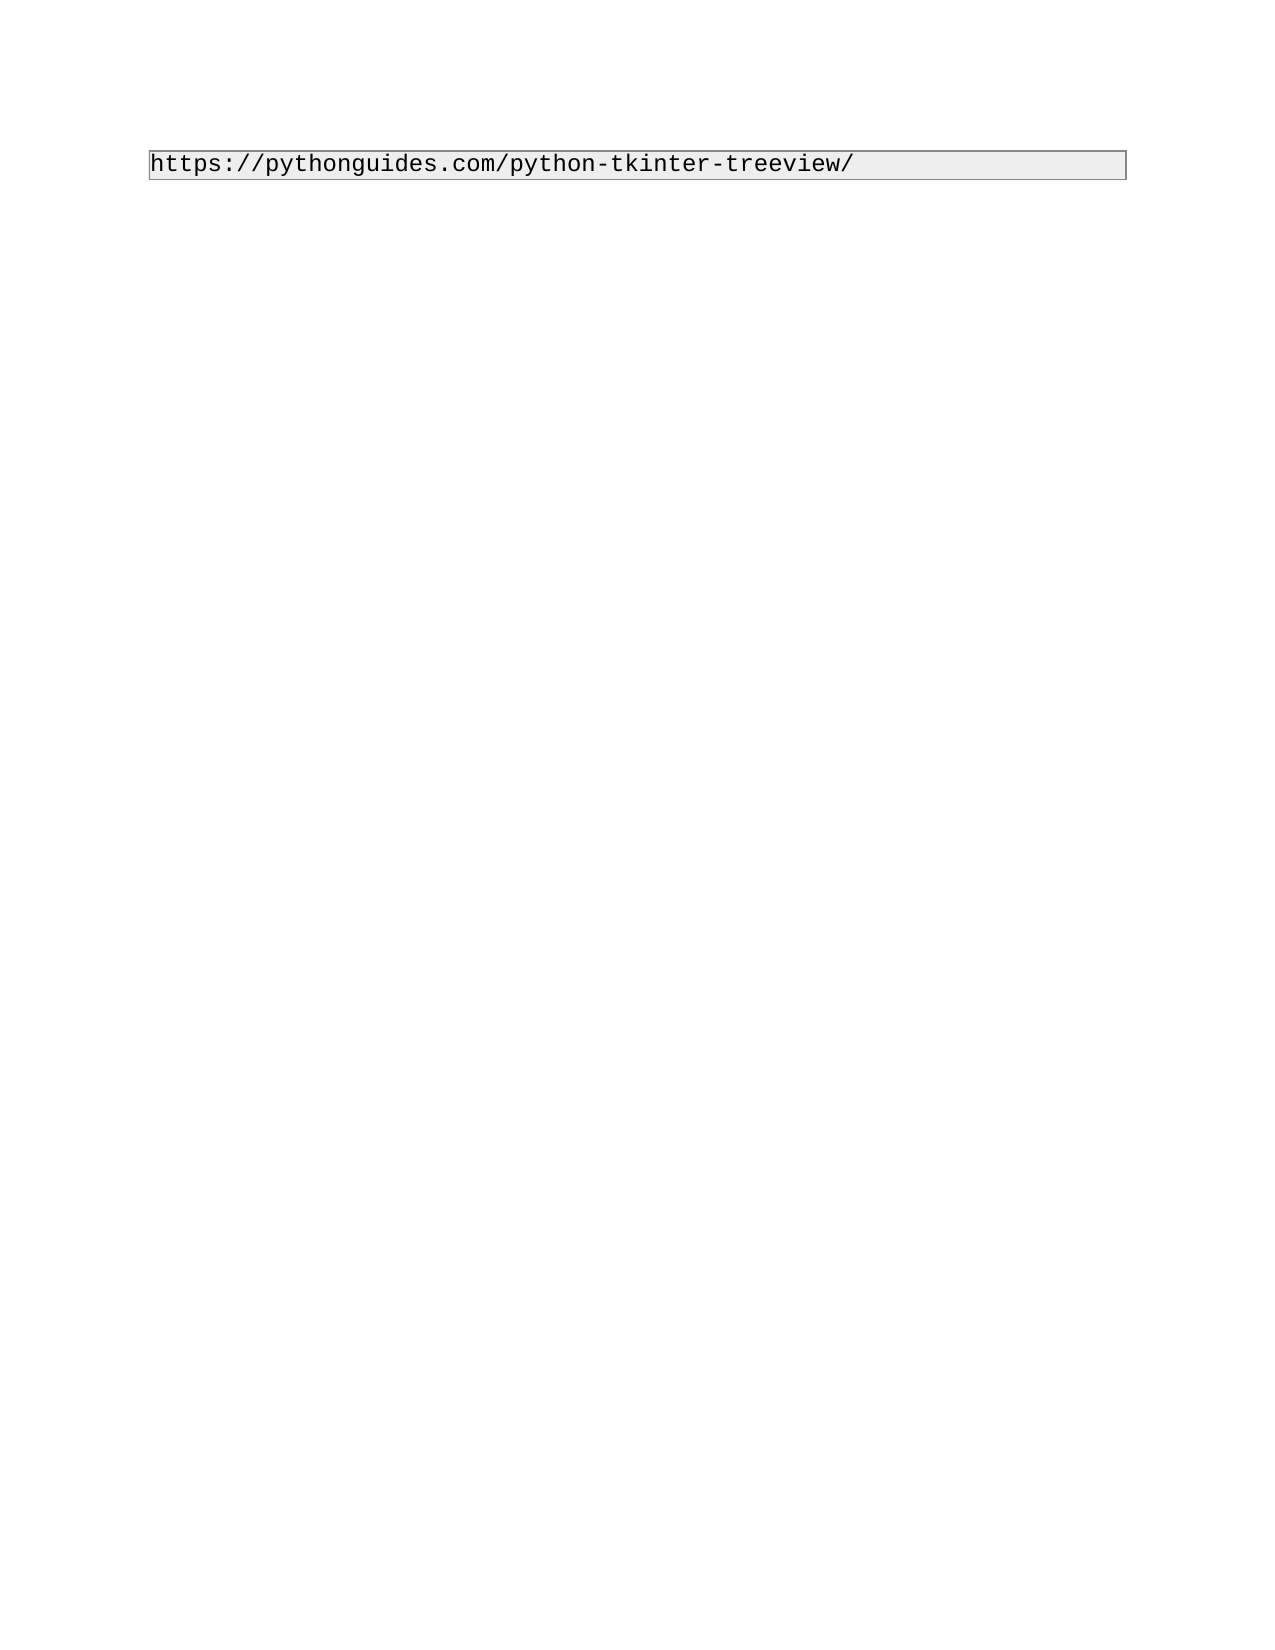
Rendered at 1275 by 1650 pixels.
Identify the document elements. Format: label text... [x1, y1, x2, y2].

text https://pythonguides.com/python-tkinter-treeview/ [150, 152, 1125, 179]
